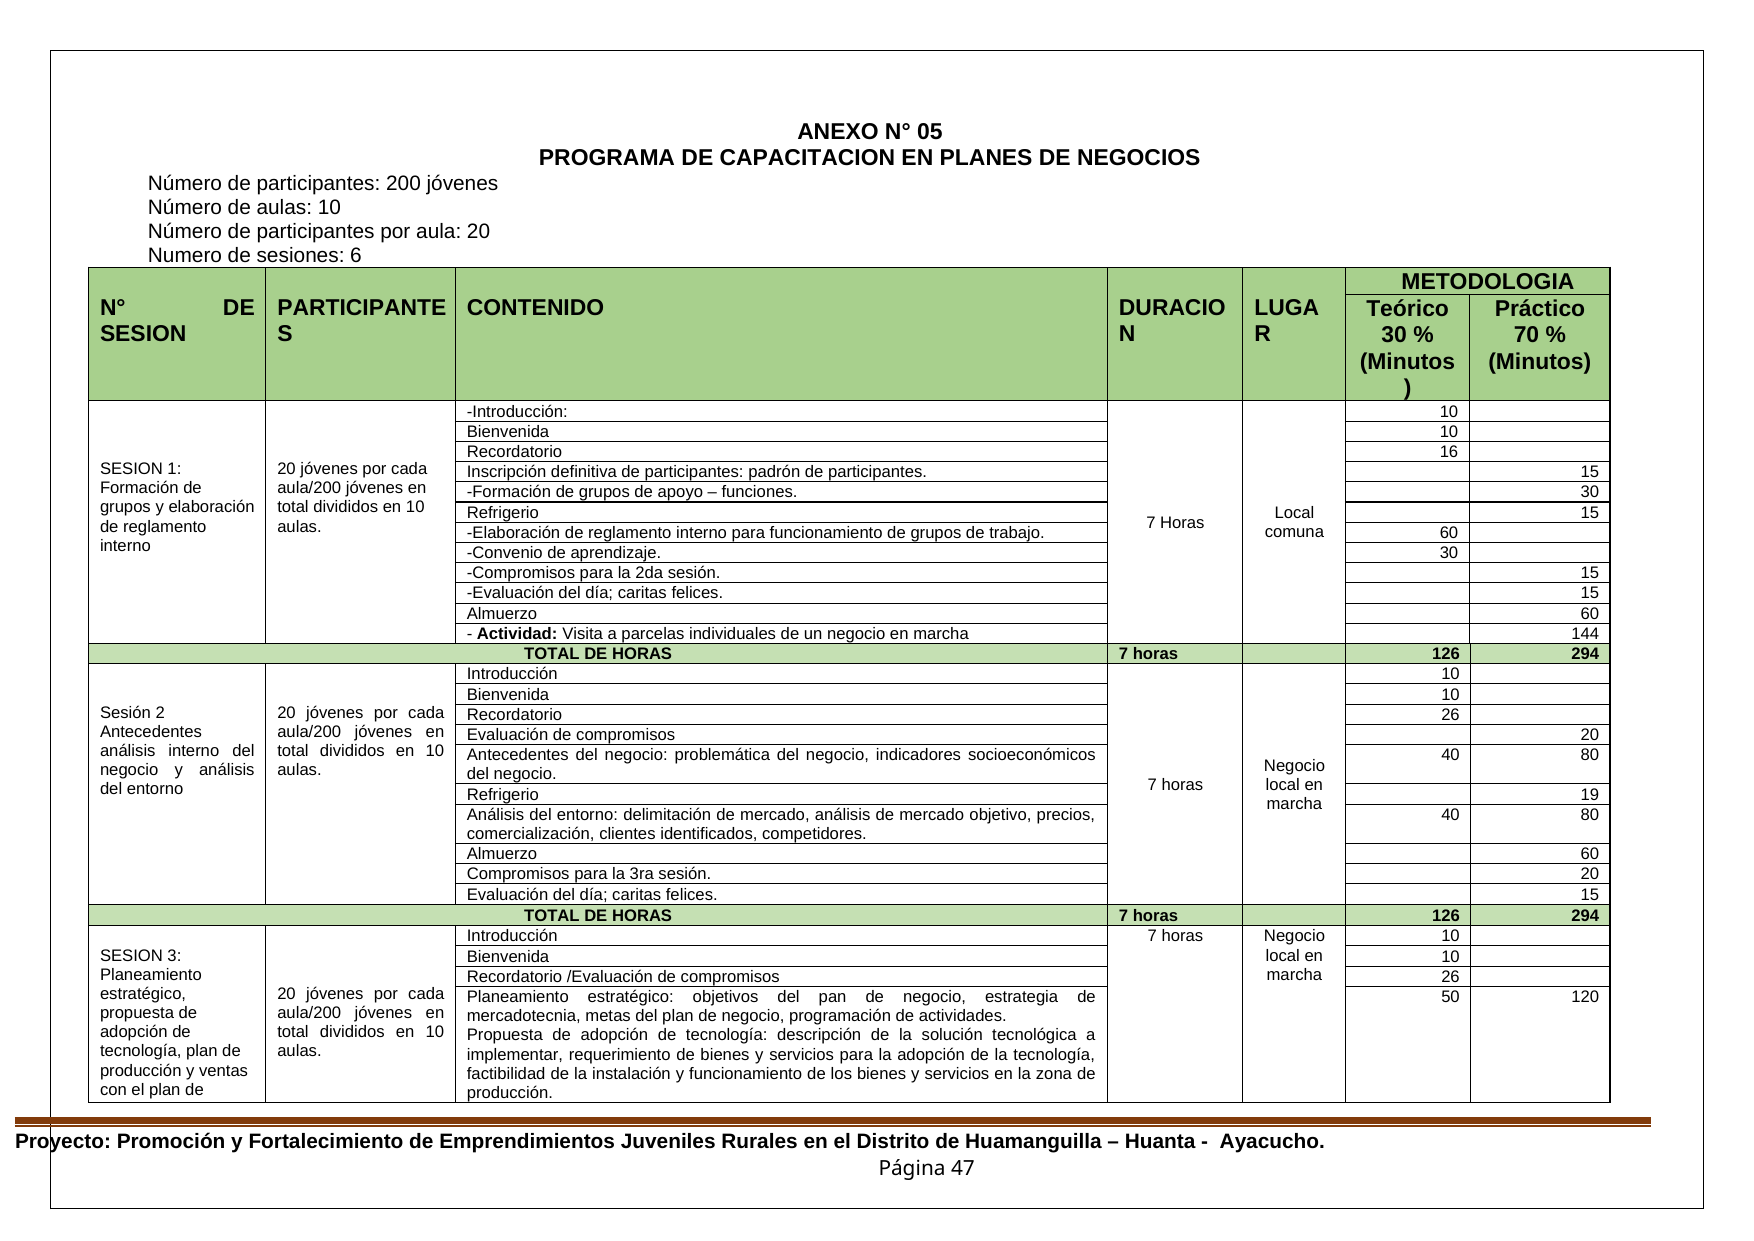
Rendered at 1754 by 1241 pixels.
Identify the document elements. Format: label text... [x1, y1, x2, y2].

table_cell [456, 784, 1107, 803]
text Número de aulas: 10 [59, 195, 1651, 219]
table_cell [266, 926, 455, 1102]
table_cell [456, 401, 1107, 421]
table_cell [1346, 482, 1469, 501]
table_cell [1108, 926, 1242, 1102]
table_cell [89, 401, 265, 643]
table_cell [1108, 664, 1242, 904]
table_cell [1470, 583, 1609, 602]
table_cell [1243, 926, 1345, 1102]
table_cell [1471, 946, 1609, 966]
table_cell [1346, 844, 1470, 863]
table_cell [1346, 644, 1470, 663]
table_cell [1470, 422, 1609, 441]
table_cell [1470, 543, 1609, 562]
text Numero de sesiones: 6 [59, 243, 1651, 267]
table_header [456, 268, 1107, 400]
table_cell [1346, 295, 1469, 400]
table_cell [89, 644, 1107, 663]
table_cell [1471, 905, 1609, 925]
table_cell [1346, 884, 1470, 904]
text Número de participantes: 200 jóvenes [59, 171, 1651, 195]
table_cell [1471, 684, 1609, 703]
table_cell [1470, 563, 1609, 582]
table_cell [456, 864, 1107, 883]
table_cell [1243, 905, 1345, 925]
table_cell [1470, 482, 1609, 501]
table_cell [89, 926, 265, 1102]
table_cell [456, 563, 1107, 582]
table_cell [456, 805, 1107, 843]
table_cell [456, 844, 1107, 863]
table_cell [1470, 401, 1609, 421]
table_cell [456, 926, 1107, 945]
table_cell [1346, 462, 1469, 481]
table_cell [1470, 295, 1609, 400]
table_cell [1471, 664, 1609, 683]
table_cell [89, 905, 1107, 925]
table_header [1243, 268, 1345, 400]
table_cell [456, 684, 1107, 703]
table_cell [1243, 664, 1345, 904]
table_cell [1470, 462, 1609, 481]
text PROGRAMA DE CAPACITACION EN PLANES DE NEGOCIOS [89, 144, 1651, 171]
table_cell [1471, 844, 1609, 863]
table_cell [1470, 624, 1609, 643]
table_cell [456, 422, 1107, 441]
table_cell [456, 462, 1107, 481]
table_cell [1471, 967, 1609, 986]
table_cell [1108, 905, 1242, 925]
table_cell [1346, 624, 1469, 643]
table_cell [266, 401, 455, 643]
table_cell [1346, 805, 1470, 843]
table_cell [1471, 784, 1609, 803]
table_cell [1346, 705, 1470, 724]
text Número de participantes por aula: 20 [59, 219, 1651, 243]
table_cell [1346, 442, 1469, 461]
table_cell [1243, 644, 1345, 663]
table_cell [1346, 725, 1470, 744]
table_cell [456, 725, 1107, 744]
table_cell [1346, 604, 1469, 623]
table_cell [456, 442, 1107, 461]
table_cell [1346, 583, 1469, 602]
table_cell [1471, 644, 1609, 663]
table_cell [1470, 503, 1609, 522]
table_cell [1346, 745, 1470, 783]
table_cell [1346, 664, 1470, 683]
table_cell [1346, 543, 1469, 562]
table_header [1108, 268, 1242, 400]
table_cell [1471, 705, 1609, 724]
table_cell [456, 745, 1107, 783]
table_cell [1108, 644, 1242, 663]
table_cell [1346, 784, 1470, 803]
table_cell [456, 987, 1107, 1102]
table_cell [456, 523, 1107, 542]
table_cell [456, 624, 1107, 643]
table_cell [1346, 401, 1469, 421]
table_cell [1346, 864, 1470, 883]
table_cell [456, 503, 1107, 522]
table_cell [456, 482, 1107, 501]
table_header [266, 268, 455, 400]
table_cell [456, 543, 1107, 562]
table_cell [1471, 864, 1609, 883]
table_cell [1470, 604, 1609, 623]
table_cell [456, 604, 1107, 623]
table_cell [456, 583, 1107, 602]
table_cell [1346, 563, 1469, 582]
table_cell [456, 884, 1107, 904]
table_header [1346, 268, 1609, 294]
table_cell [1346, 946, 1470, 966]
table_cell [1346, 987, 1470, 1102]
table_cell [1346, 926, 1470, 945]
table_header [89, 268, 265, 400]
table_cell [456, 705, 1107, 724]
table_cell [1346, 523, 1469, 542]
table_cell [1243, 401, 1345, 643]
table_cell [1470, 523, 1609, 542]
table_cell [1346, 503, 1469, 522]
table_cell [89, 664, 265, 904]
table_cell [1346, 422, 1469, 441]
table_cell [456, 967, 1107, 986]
text ANEXO N° 05 [89, 118, 1651, 144]
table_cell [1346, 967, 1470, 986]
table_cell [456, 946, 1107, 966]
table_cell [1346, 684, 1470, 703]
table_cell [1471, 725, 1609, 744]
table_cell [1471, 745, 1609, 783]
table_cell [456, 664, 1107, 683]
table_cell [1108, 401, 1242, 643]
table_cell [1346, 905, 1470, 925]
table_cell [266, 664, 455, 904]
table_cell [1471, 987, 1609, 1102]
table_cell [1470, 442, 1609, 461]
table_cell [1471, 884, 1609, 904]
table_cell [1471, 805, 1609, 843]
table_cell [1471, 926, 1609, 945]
